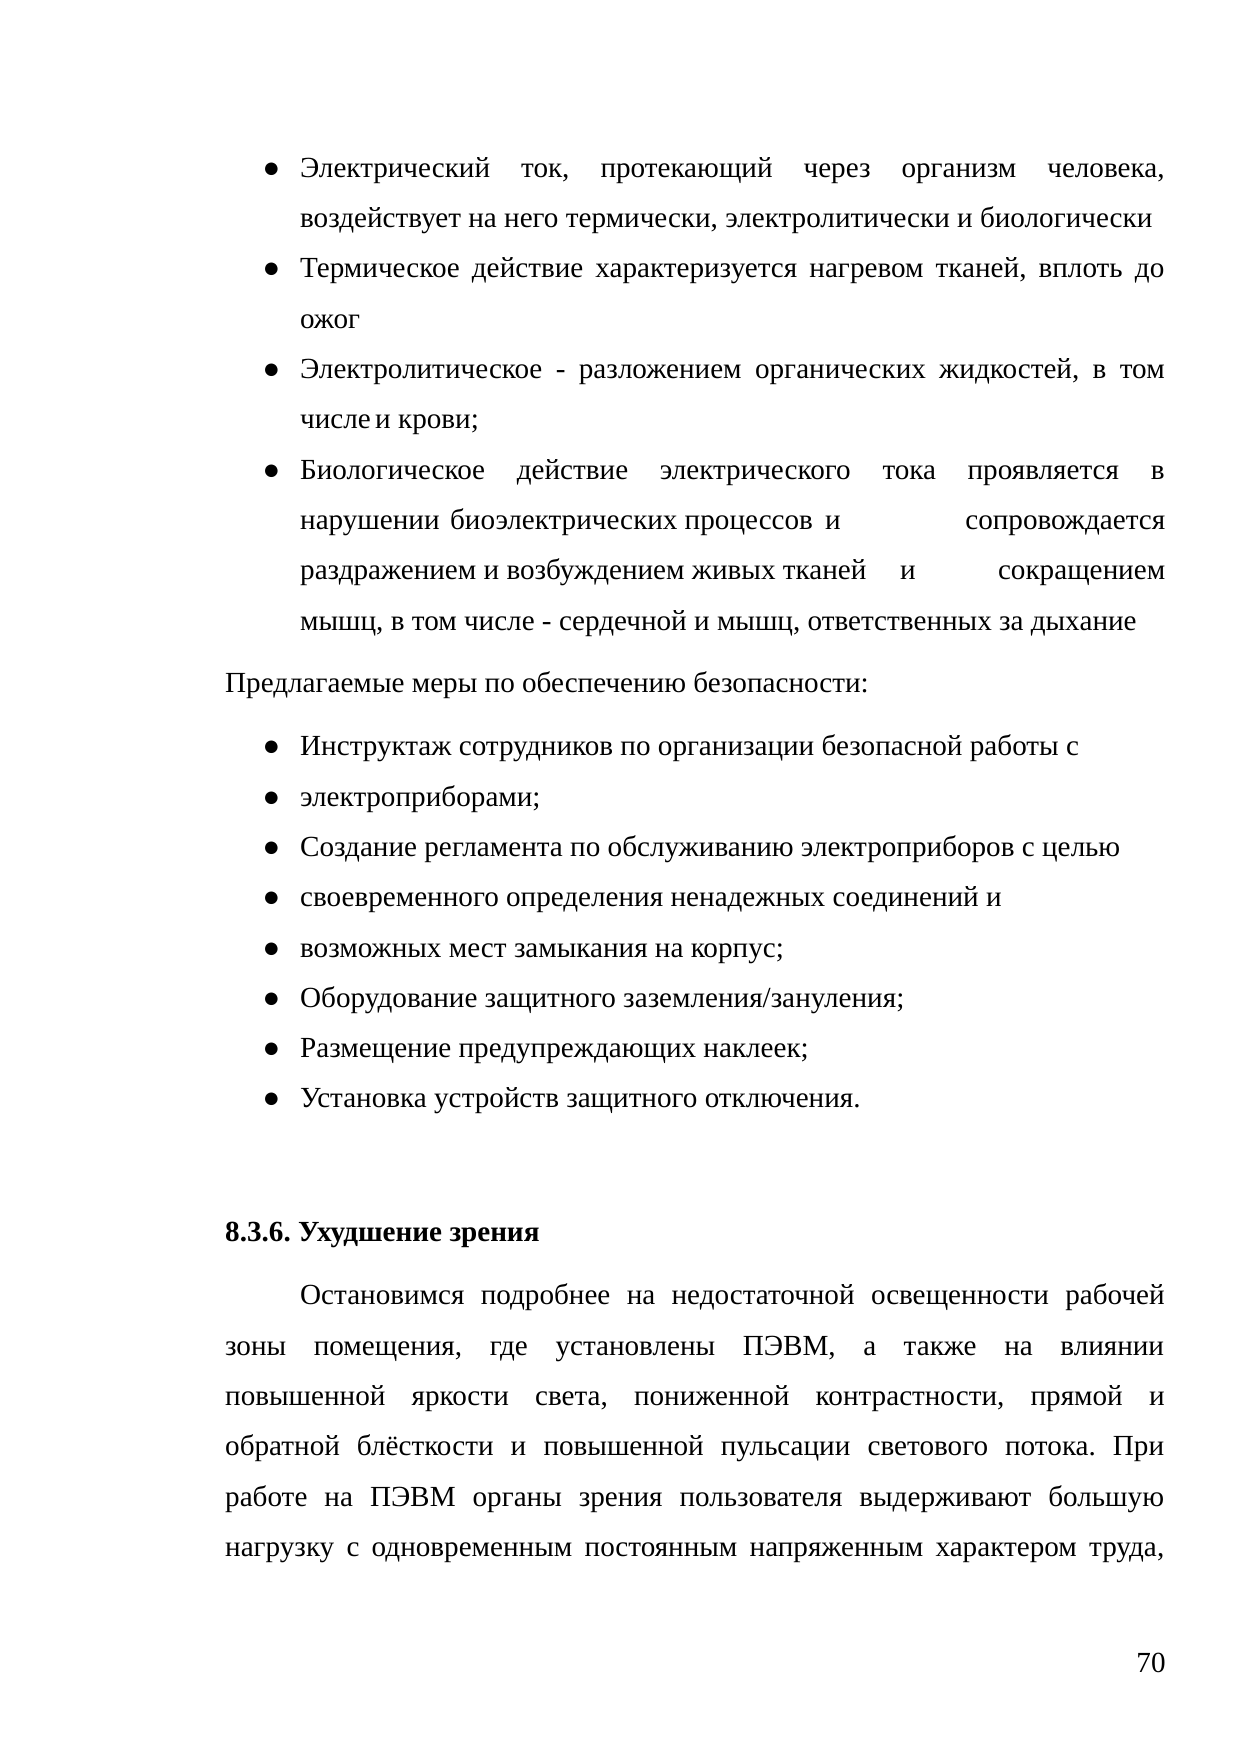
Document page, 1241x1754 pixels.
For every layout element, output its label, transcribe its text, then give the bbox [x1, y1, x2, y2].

list Термическое действие характеризуется нагревом тканей, вплоть до ожог [262, 251, 1165, 334]
list Электролитическое - разложением органических жидкостей, в том числе и крови; [262, 351, 1165, 435]
list Электрический ток, протекающий через организм человека, воздействует на него термически, электролитически и биологически [262, 150, 1165, 234]
list электроприборами; [262, 779, 1165, 812]
list Размещение предупреждающих наклеек; [262, 1030, 1165, 1064]
list Создание регламента по обслуживанию электроприборов с целью [262, 829, 1165, 863]
text Предлагаемые меры по обеспечению безопасности: [225, 666, 1165, 699]
subtitle 8.3.6. Ухудшение зрения [225, 1214, 1165, 1248]
list Биологическое действие электрического тока проявляется в нарушении биоэлектрических процессов и сопровождается раздражением и возбуждением живых тканей и сокращением мышц, в том числе - сердечной и мышц, ответственных за дыхание [262, 452, 1165, 636]
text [225, 1277, 1165, 1562]
list возможных мест замыкания на корпус; [262, 930, 1165, 963]
list Оборудование защитного заземления/зануления; [262, 980, 1165, 1013]
list Установка устройств защитного отключения. [262, 1081, 1165, 1114]
list своевременного определения ненадежных соединений и [262, 879, 1165, 913]
list Инструктаж сотрудников по организации безопасной работы с [262, 728, 1165, 762]
